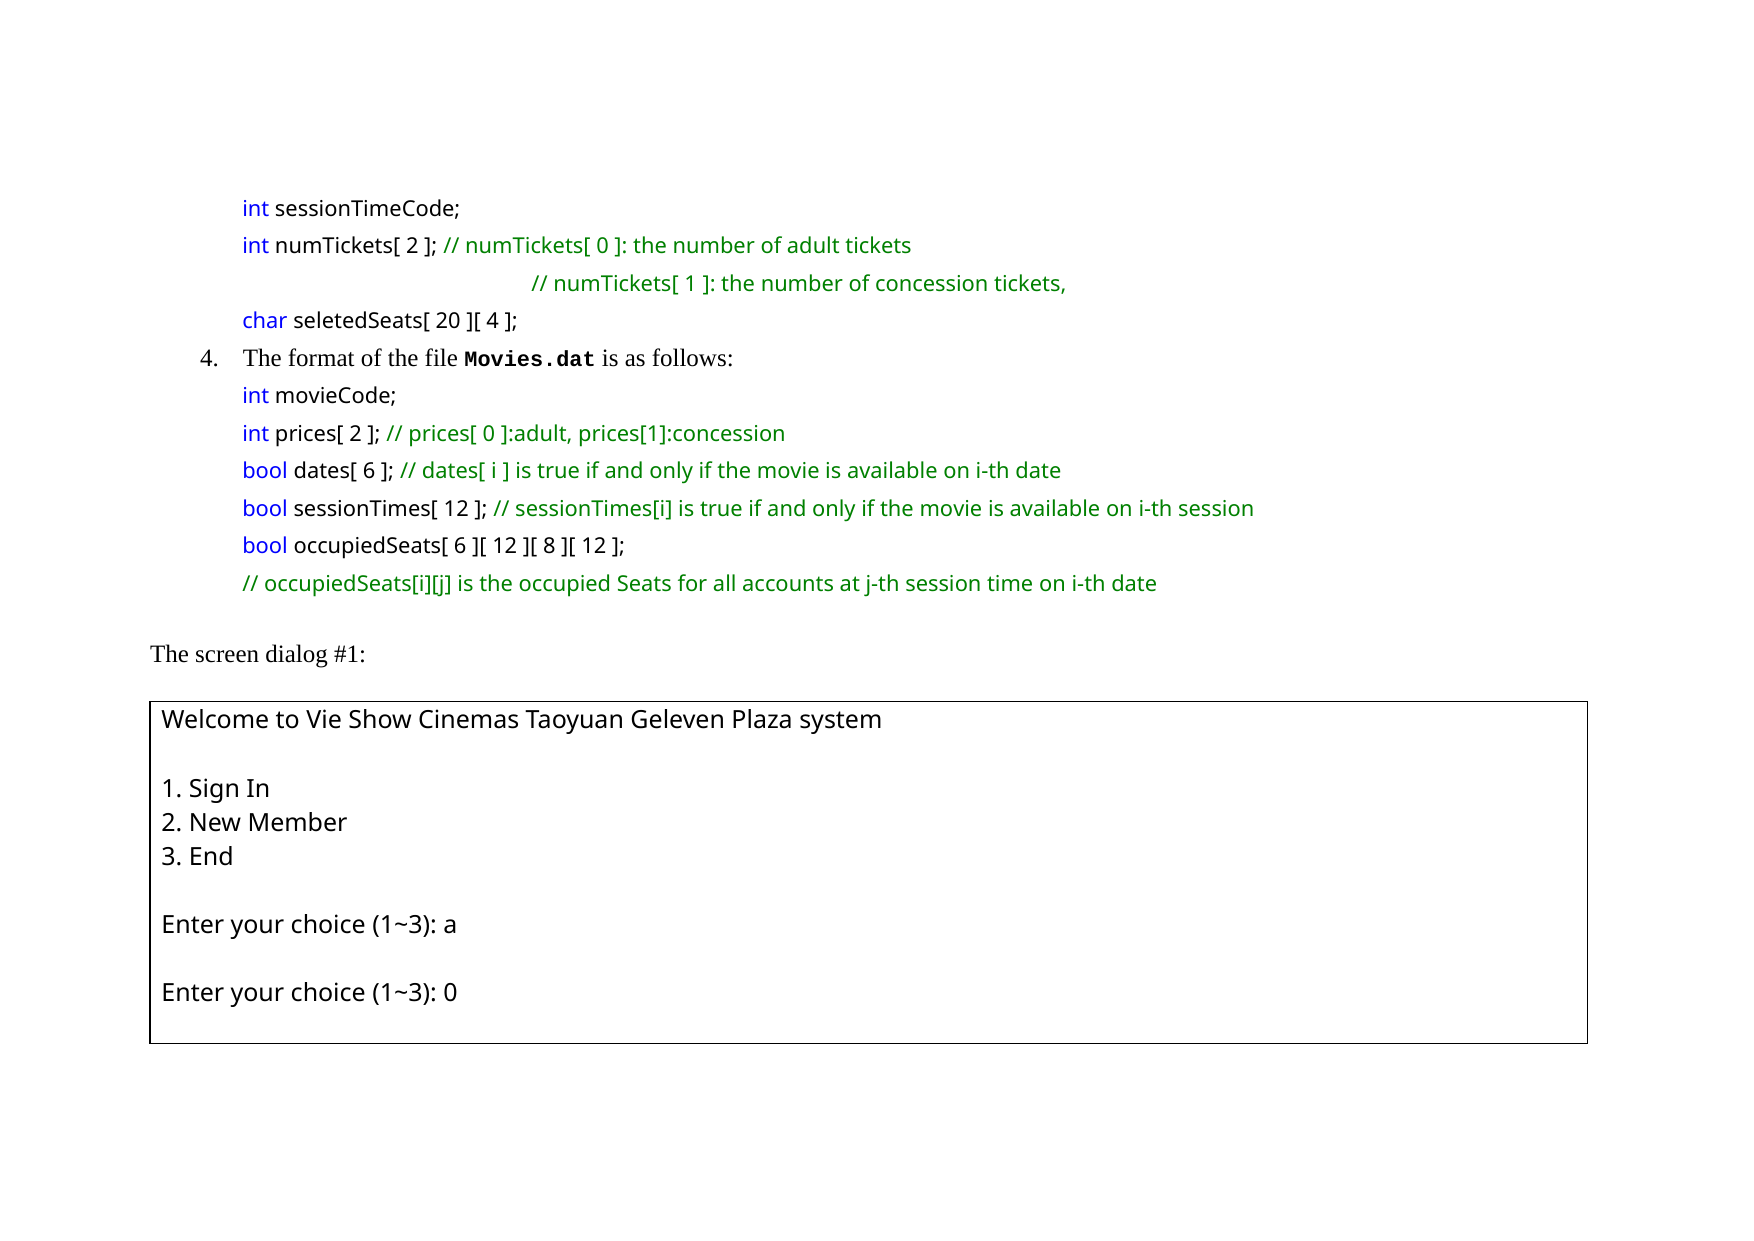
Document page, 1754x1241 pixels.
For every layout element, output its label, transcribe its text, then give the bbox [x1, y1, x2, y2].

text char seletedSeats[ 20 ][ 4 ]; [225, 301, 1604, 339]
text 4. The format of the file Movies.dat is as follows: [200, 339, 1604, 376]
text int movieCode; [225, 376, 1604, 414]
text int prices[ 2 ]; // prices[ 0 ]:adult, prices[1]:concession [225, 414, 1604, 451]
text bool sessionTimes[ 12 ]; // sessionTimes[i] is true if and only if the movie is available on i-th session [225, 489, 1604, 526]
text bool dates[ 6 ]; // dates[ i ] is true if and only if the movie is available on i-th date [225, 451, 1604, 489]
text // numTickets[ 1 ]: the number of concession tickets, [225, 264, 1604, 301]
text bool occupiedSeats[ 6 ][ 12 ][ 8 ][ 12 ]; [225, 526, 1604, 564]
text // occupiedSeats[i][j] is the occupied Seats for all accounts at j-th session time on i-th date [225, 564, 1604, 601]
text The screen dialog #1: [150, 635, 1604, 672]
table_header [151, 702, 1587, 1043]
text int sessionTimeCode; [225, 189, 1604, 226]
text int numTickets[ 2 ]; // numTickets[ 0 ]: the number of adult tickets [225, 226, 1604, 264]
